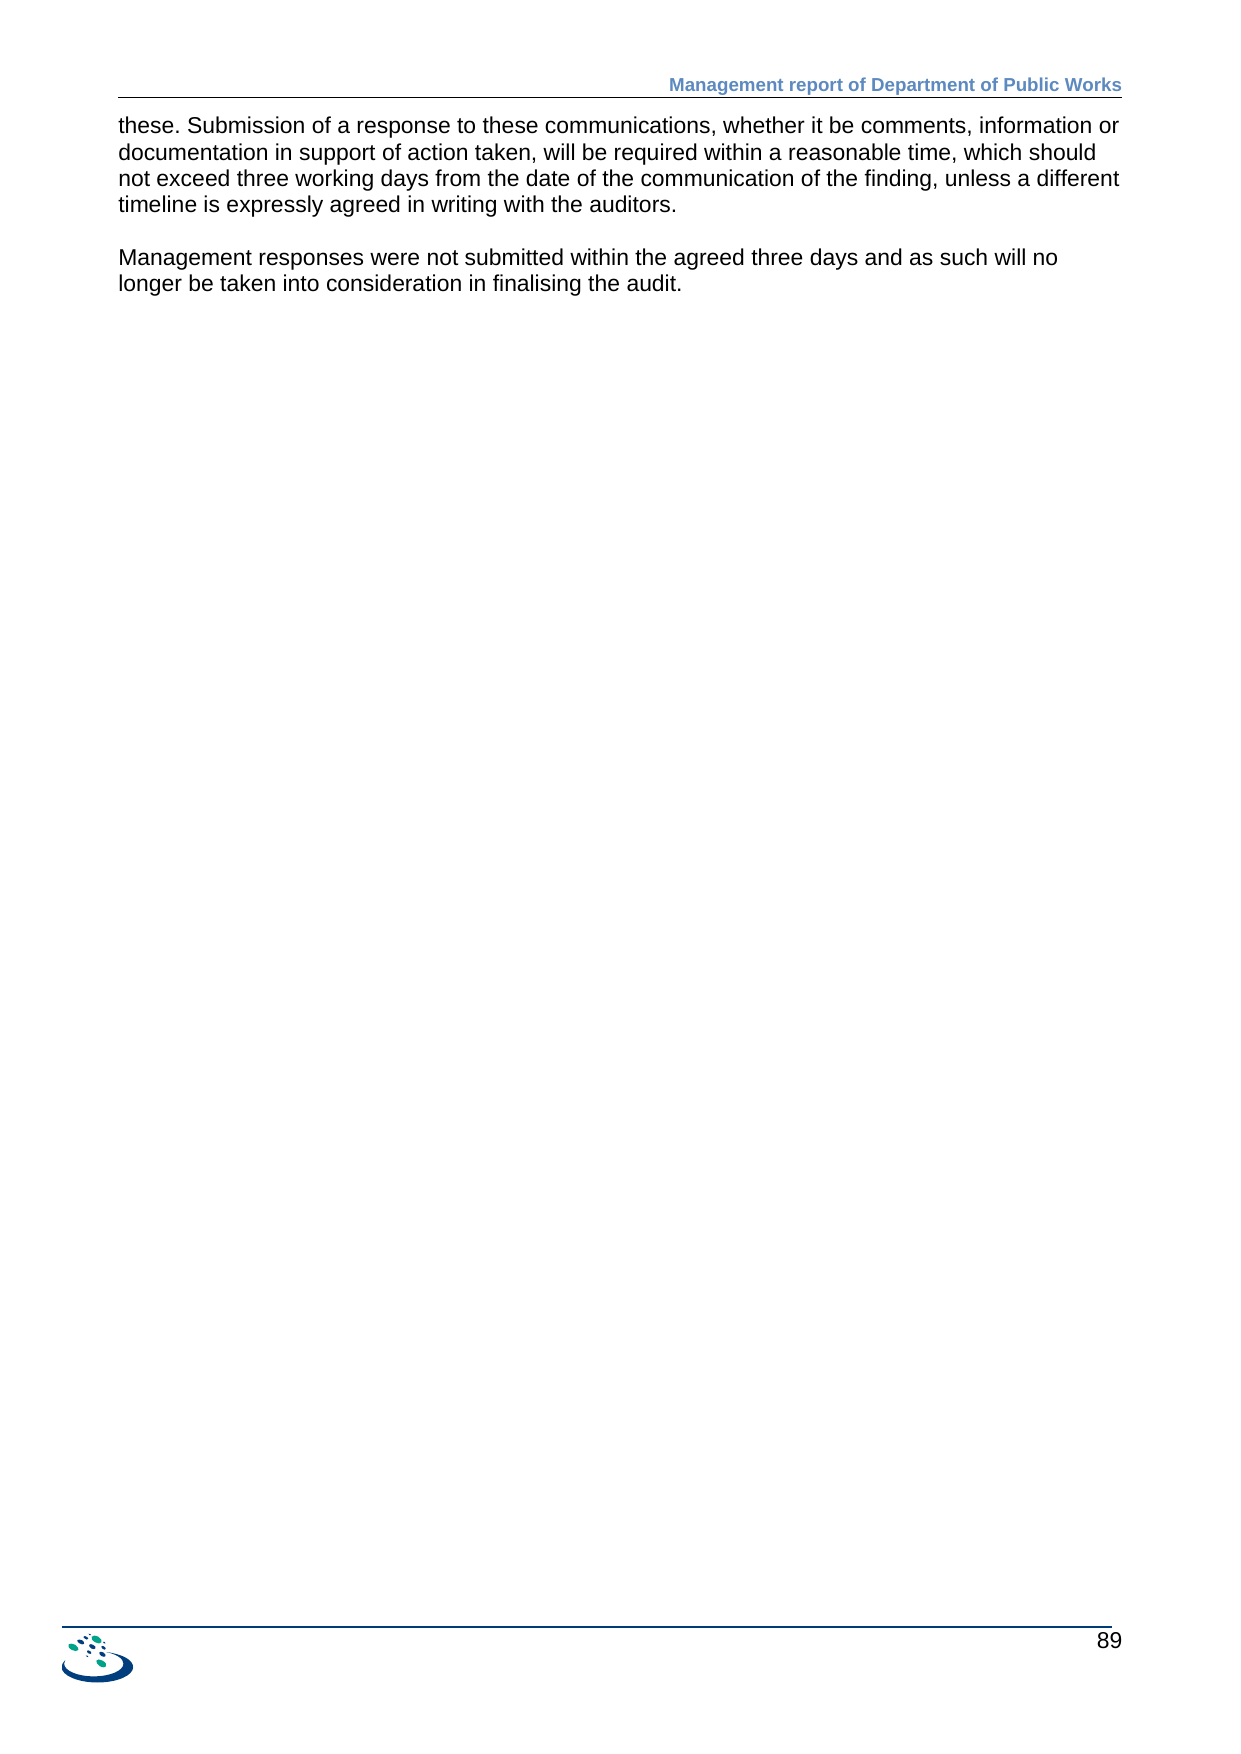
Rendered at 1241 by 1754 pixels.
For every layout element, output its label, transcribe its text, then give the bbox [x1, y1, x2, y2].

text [118, 112, 1122, 218]
text Management responses were not submitted within the agreed three days and as such will no longer be taken into consideration in finalising the audit. [118, 244, 1122, 297]
